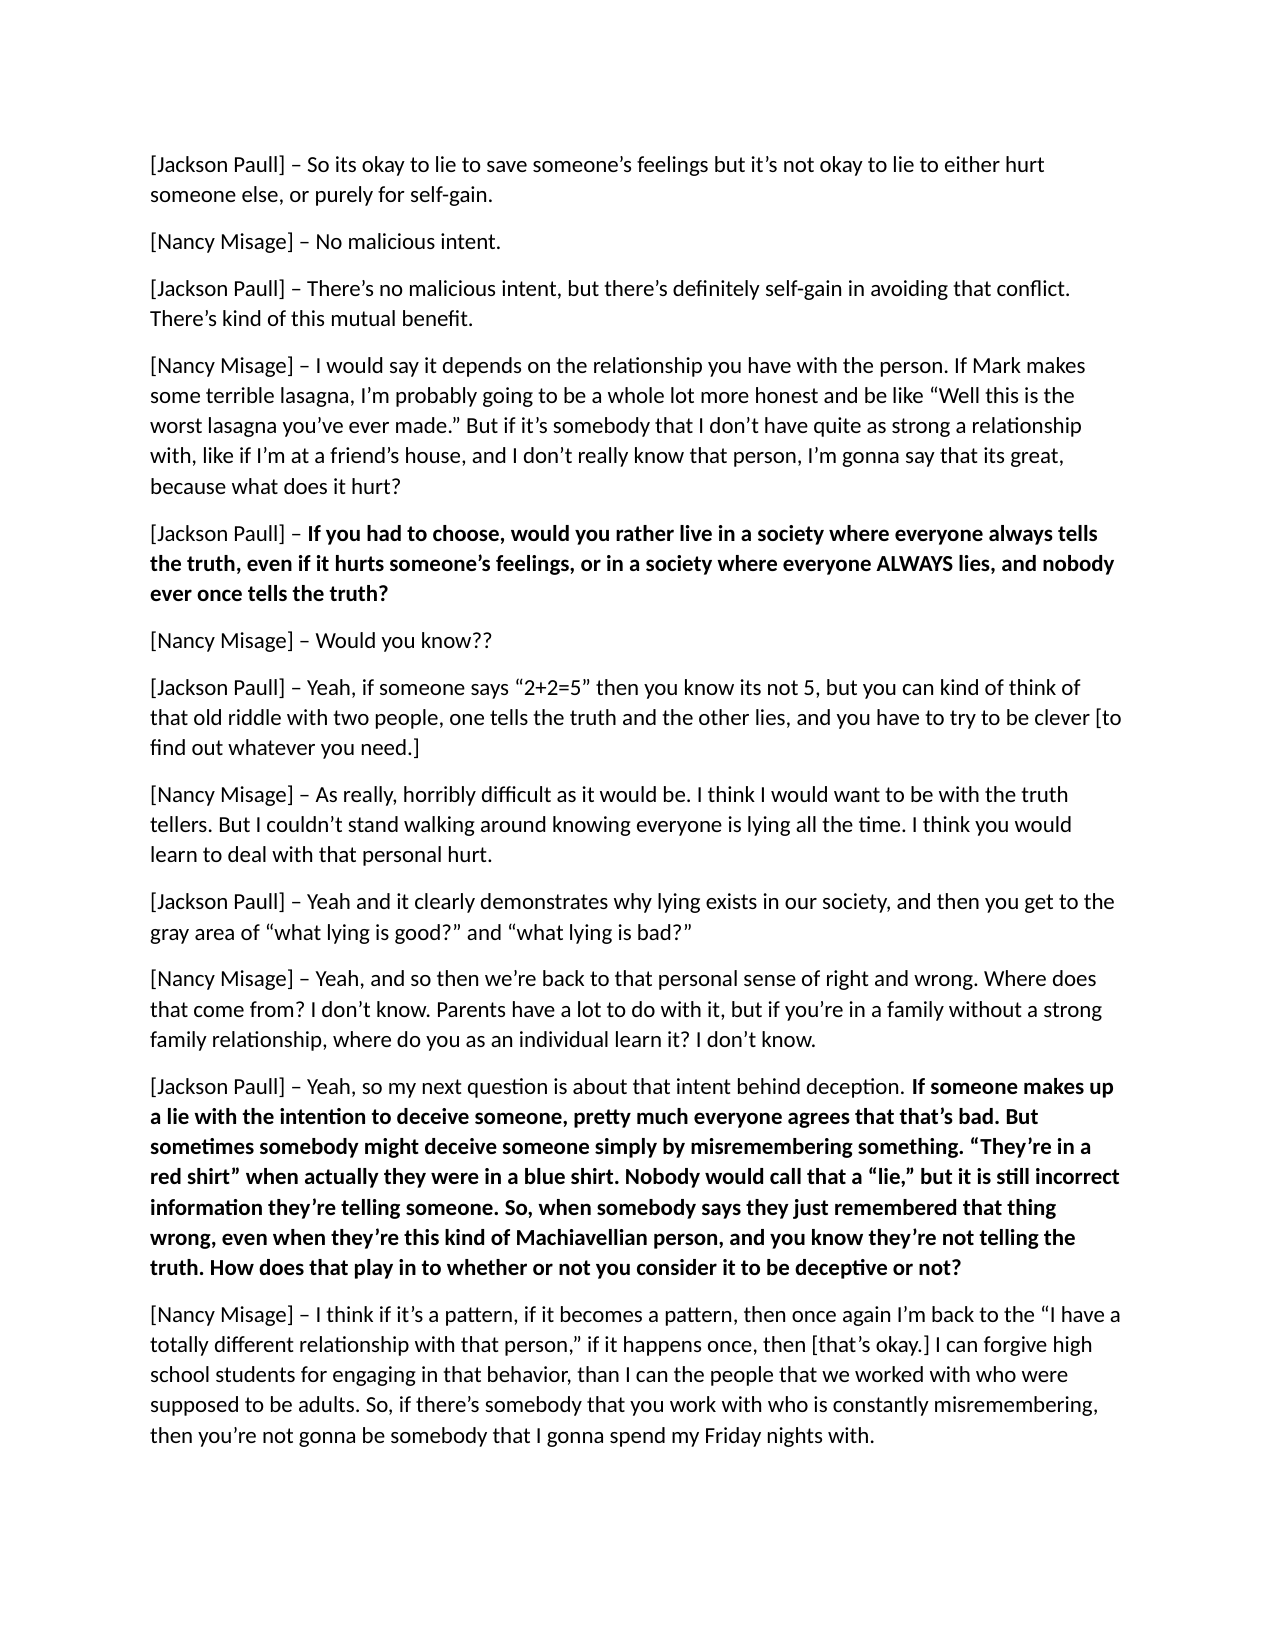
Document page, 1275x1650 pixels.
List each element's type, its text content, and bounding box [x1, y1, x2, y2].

text [Nancy Misage] – No malicious intent. [150, 227, 1125, 255]
text [Jackson Paull] – Yeah, so my next question is about that intent behind deception. If someone makes up a lie with the intention to deceive someone, pretty much everyone agrees that that’s bad. But sometimes somebody might deceive someone simply by misremembering something. “They’re in a red shirt” when actually they were in a blue shirt. Nobody would call that a “lie,” but it is still incorrect information they’re telling someone. So, when somebody says they just remembered that thing wrong, even when they’re this kind of Machiavellian person, and you know they’re not telling the truth. How does that play in to whether or not you consider it to be deceptive or not? [150, 1072, 1125, 1281]
text [Jackson Paull] – There’s no malicious intent, but there’s definitely self-gain in avoiding that conflict. There’s kind of this mutual benefit. [150, 274, 1125, 332]
text [Nancy Misage] – As really, horribly difficult as it would be. I think I would want to be with the truth tellers. But I couldn’t stand walking around knowing everyone is lying all the time. I think you would learn to deal with that personal hurt. [150, 780, 1125, 869]
text [Nancy Misage] – Yeah, and so then we’re back to that personal sense of right and wrong. Where does that come from? I don’t know. Parents have a lot to do with it, but if you’re in a family without a strong family relationship, where do you as an individual learn it? I don’t know. [150, 964, 1125, 1053]
text [Nancy Misage] – Would you know?? [150, 626, 1125, 654]
text [Nancy Misage] – I would say it depends on the relationship you have with the person. If Mark makes some terrible lasagna, I’m probably going to be a whole lot more honest and be like “Well this is the worst lasagna you’ve ever made.” But if it’s somebody that I don’t have quite as strong a relationship with, like if I’m at a friend’s house, and I don’t really know that person, I’m gonna say that its great, because what does it hurt? [150, 351, 1125, 500]
text [Jackson Paull] – Yeah, if someone says “2+2=5” then you know its not 5, but you can kind of think of that old riddle with two people, one tells the truth and the other lies, and you have to try to be clever [to find out whatever you need.] [150, 673, 1125, 761]
text [Nancy Misage] – I think if it’s a pattern, if it becomes a pattern, then once again I’m back to the “I have a totally different relationship with that person,” if it happens once, then [that’s okay.] I can forgive high school students for engaging in that behavior, than I can the people that we worked with who were supposed to be adults. So, if there’s somebody that you work with who is constantly misremembering, then you’re not gonna be somebody that I gonna spend my Friday nights with. [150, 1300, 1125, 1449]
text [Jackson Paull] – Yeah and it clearly demonstrates why lying exists in our society, and then you get to the gray area of “what lying is good?” and “what lying is bad?” [150, 887, 1125, 946]
text [Jackson Paull] – So its okay to lie to save someone’s feelings but it’s not okay to lie to either hurt someone else, or purely for self-gain. [150, 150, 1125, 208]
text [Jackson Paull] – If you had to choose, would you rather live in a society where everyone always tells the truth, even if it hurts someone’s feelings, or in a society where everyone ALWAYS lies, and nobody ever once tells the truth? [150, 519, 1125, 607]
